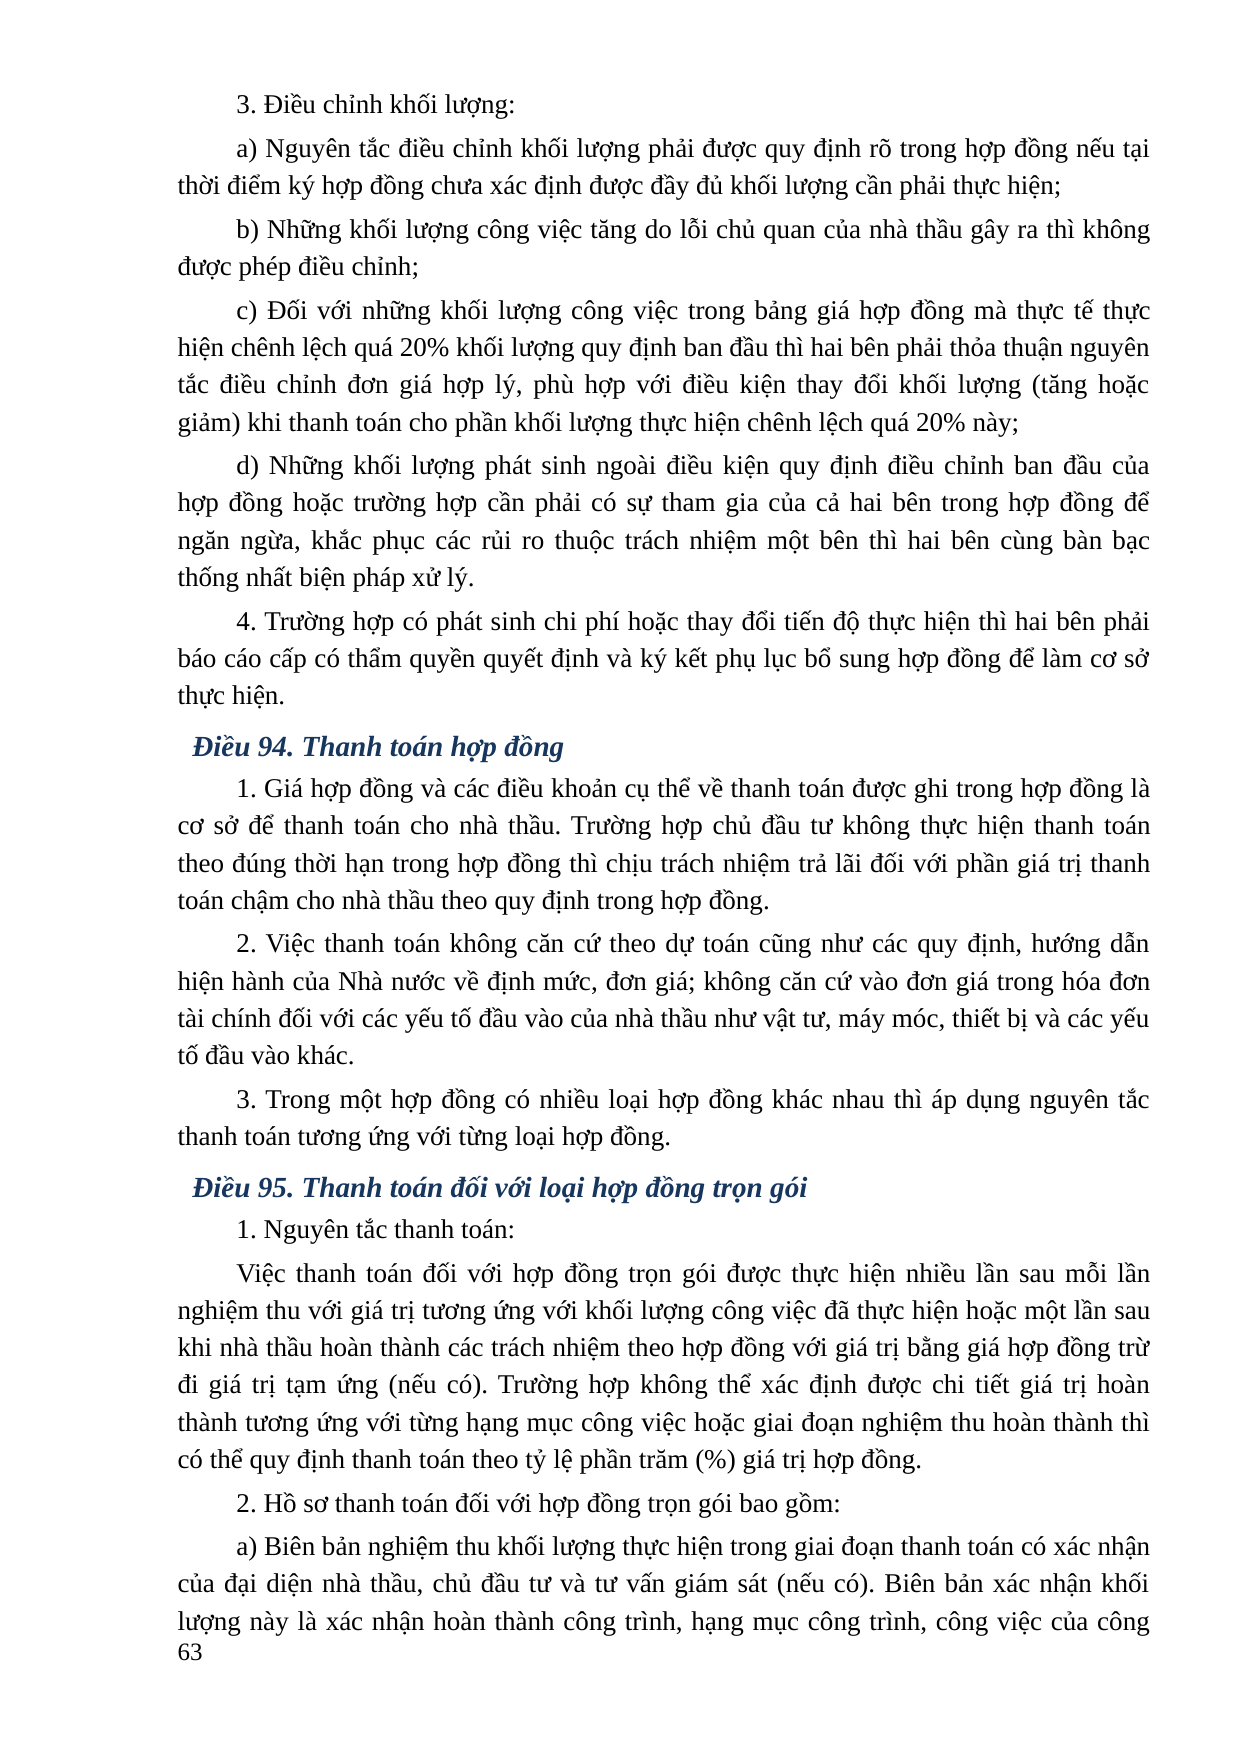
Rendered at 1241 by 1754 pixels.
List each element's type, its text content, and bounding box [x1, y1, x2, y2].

text c) Đối với những khối lượng công việc trong bảng giá hợp đồng mà thực tế thực hiện chênh lệch quá 20% khối lượng quy định ban đầu thì hai bên phải thỏa thuận nguyên tắc điều chỉnh đơn giá hợp lý, phù hợp với điều kiện thay đổi khối lượng (tăng hoặc giảm) khi thanh toán cho phần khối lượng thực hiện chênh lệch quá 20% này; [177, 294, 1152, 437]
text b) Những khối lượng công việc tăng do lỗi chủ quan của nhà thầu gây ra thì không được phép điều chỉnh; [177, 213, 1152, 281]
text 4. Trường hợp có phát sinh chi phí hoặc thay đổi tiến độ thực hiện thì hai bên phải báo cáo cấp có thẩm quyền quyết định và ký kết phụ lục bổ sung hợp đồng để làm cơ sở thực hiện. [177, 605, 1152, 710]
text d) Những khối lượng phát sinh ngoài điều kiện quy định điều chỉnh ban đầu của hợp đồng hoặc trường hợp cần phải có sự tham gia của cả hai bên trong hợp đồng để ngăn ngừa, khắc phục các rủi ro thuộc trách nhiệm một bên thì hai bên cùng bàn bạc thống nhất biện pháp xử lý. [177, 449, 1152, 592]
text 1. Nguyên tắc thanh toán: [177, 1213, 1152, 1244]
text 3. Điều chỉnh khối lượng: [177, 89, 1152, 120]
text 1. Giá hợp đồng và các điều khoản cụ thể về thanh toán được ghi trong hợp đồng là cơ sở để thanh toán cho nhà thầu. Trường hợp chủ đầu tư không thực hiện thanh toán theo đúng thời hạn trong hợp đồng thì chịu trách nhiệm trả lãi đối với phần giá trị thanh toán chậm cho nhà thầu theo quy định trong hợp đồng. [177, 772, 1152, 915]
text Việc thanh toán đối với hợp đồng trọn gói được thực hiện nhiều lần sau mỗi lần nghiệm thu với giá trị tương ứng với khối lượng công việc đã thực hiện hoặc một lần sau khi nhà thầu hoàn thành các trách nhiệm theo hợp đồng với giá trị bằng giá hợp đồng trừ đi giá trị tạm ứng (nếu có). Trường hợp không thể xác định được chi tiết giá trị hoàn thành tương ứng với từng hạng mục công việc hoặc giai đoạn nghiệm thu hoàn thành thì có thể quy định thanh toán theo tỷ lệ phần trăm (%) giá trị hợp đồng. [177, 1257, 1152, 1474]
text 2. Hồ sơ thanh toán đối với hợp đồng trọn gói bao gồm: [177, 1487, 1152, 1518]
subtitle Điều 94. Thanh toán hợp đồng [192, 729, 1152, 763]
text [177, 1530, 1152, 1636]
subtitle Điều 95. Thanh toán đối với loại hợp đồng trọn gói [192, 1170, 1152, 1204]
text 3. Trong một hợp đồng có nhiều loại hợp đồng khác nhau thì áp dụng nguyên tắc thanh toán tương ứng với từng loại hợp đồng. [177, 1083, 1152, 1151]
text 2. Việc thanh toán không căn cứ theo dự toán cũng như các quy định, hướng dẫn hiện hành của Nhà nước về định mức, đơn giá; không căn cứ vào đơn giá trong hóa đơn tài chính đối với các yếu tố đầu vào của nhà thầu như vật tư, máy móc, thiết bị và các yếu tố đầu vào khác. [177, 928, 1152, 1071]
text a) Nguyên tắc điều chỉnh khối lượng phải được quy định rõ trong hợp đồng nếu tại thời điểm ký hợp đồng chưa xác định được đầy đủ khối lượng cần phải thực hiện; [177, 132, 1152, 201]
